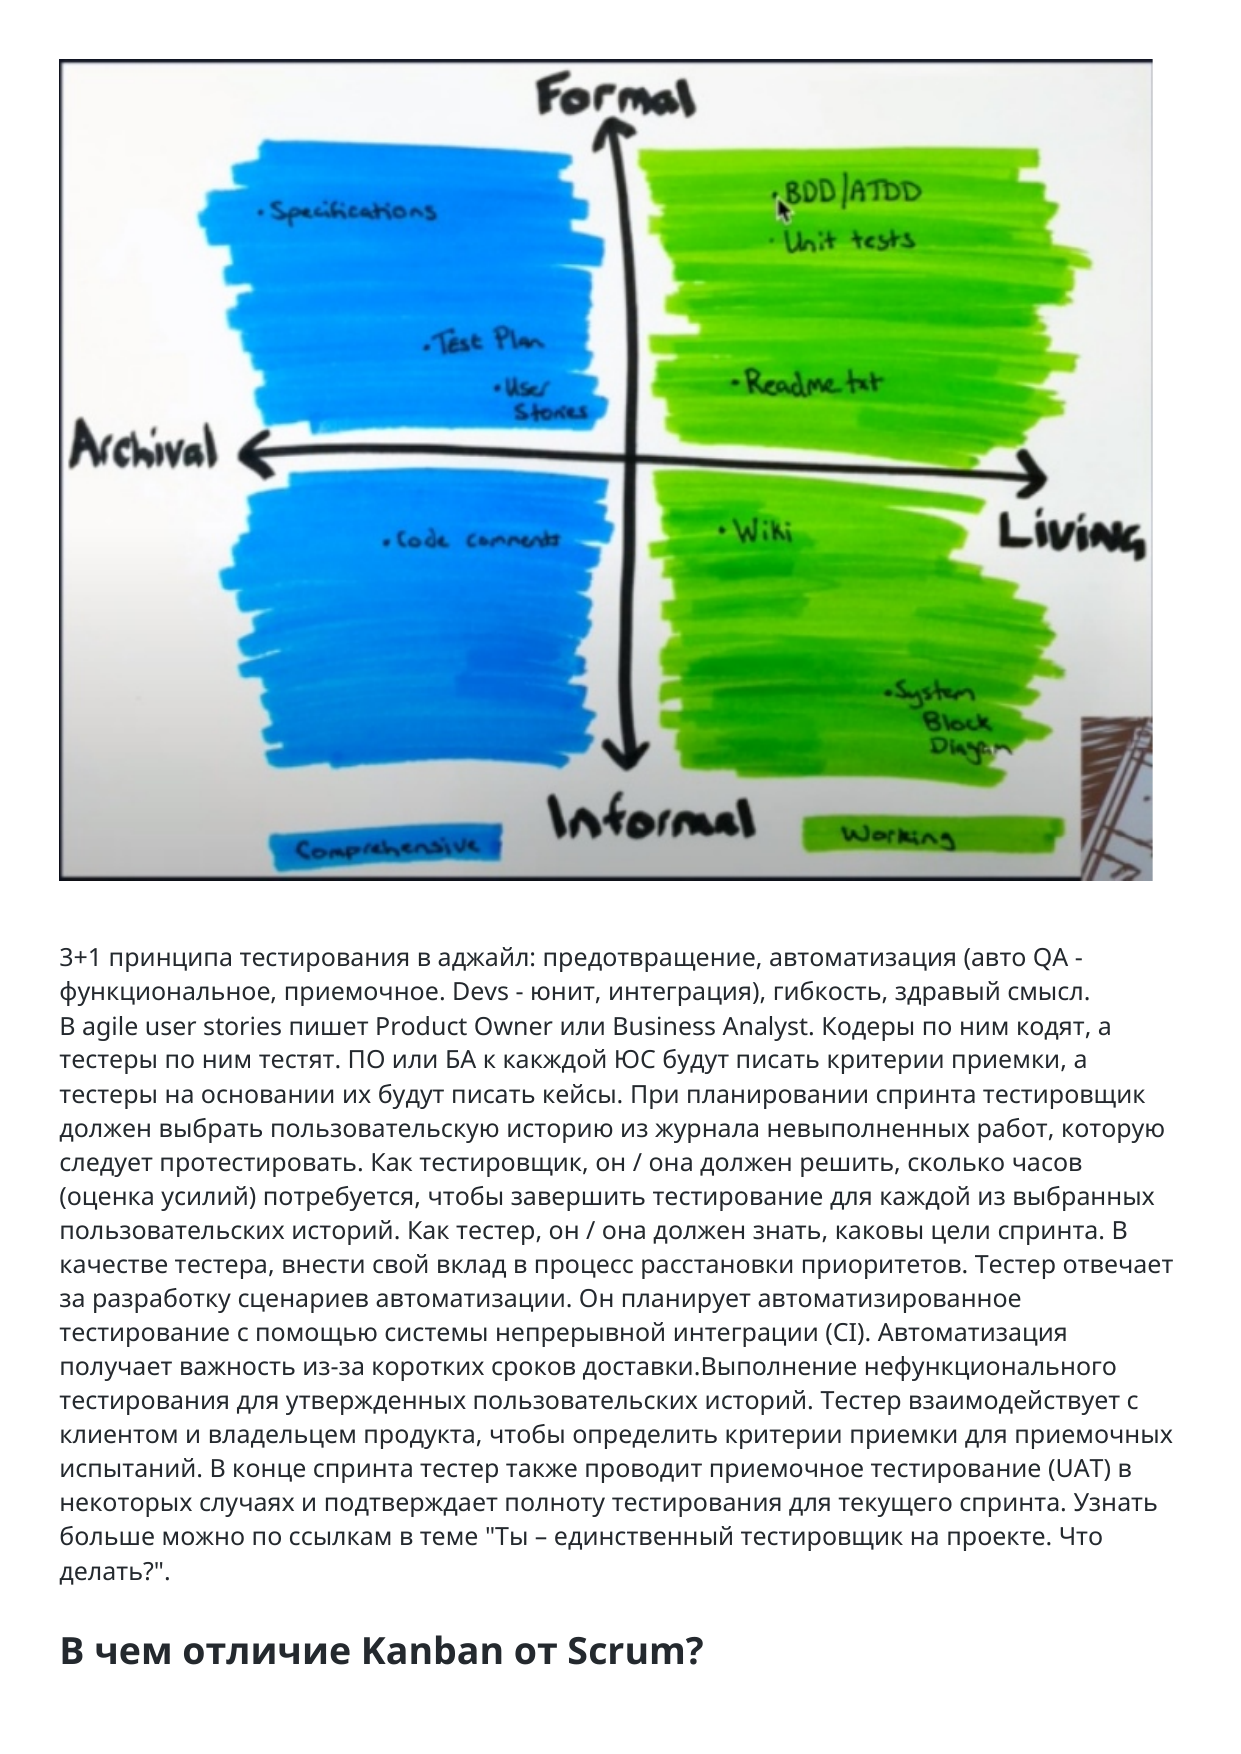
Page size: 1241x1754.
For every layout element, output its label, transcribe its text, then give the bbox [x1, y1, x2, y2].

text В чем отличие Kanban от Scrum? [59, 1625, 1181, 1676]
text 3+1 принципа тестирования в аджайл: предотвращение, автоматизация (авто QA - функциональное, приемочное. Devs - юнит, интеграция), гибкость, здравый смысл. В agile user stories пишет Product Owner или Business Analyst. Кодеры по ним кодят, а тестеры по ним тестят. ПО или БА к какждой ЮС будут писать критерии приемки, а тестеры на основании их будут писать кейсы. При планировании спринта тестировщик должен выбрать пользовательскую историю из журнала невыполненных работ, которую следует протестировать. Как тестировщик, он / она должен решить, сколько часов (оценка усилий) потребуется, чтобы завершить тестирование для каждой из выбранных пользовательских историй. Как тестер, он / она должен знать, каковы цели спринта. В качестве тестера, внести свой вклад в процесс расстановки приоритетов. Тестер отвечает за разработку сценариев автоматизации. Он планирует автоматизированное тестирование с помощью системы непрерывной интеграции (CI). Автоматизация получает важность из-за коротких сроков доставки.Выполнение нефункционального тестирования для утвержденных пользовательских историй. Тестер взаимодействует с клиентом и владельцем продукта, чтобы определить критерии приемки для приемочных испытаний. В конце спринта тестер также проводит приемочное тестирование (UAT) в некоторых случаях и подтверждает полноту тестирования для текущего спринта. Узнать больше можно по ссылкам в теме "Ты – единственный тестировщик на проекте. Что делать?". [59, 906, 1181, 1587]
picture [59, 59, 1153, 881]
